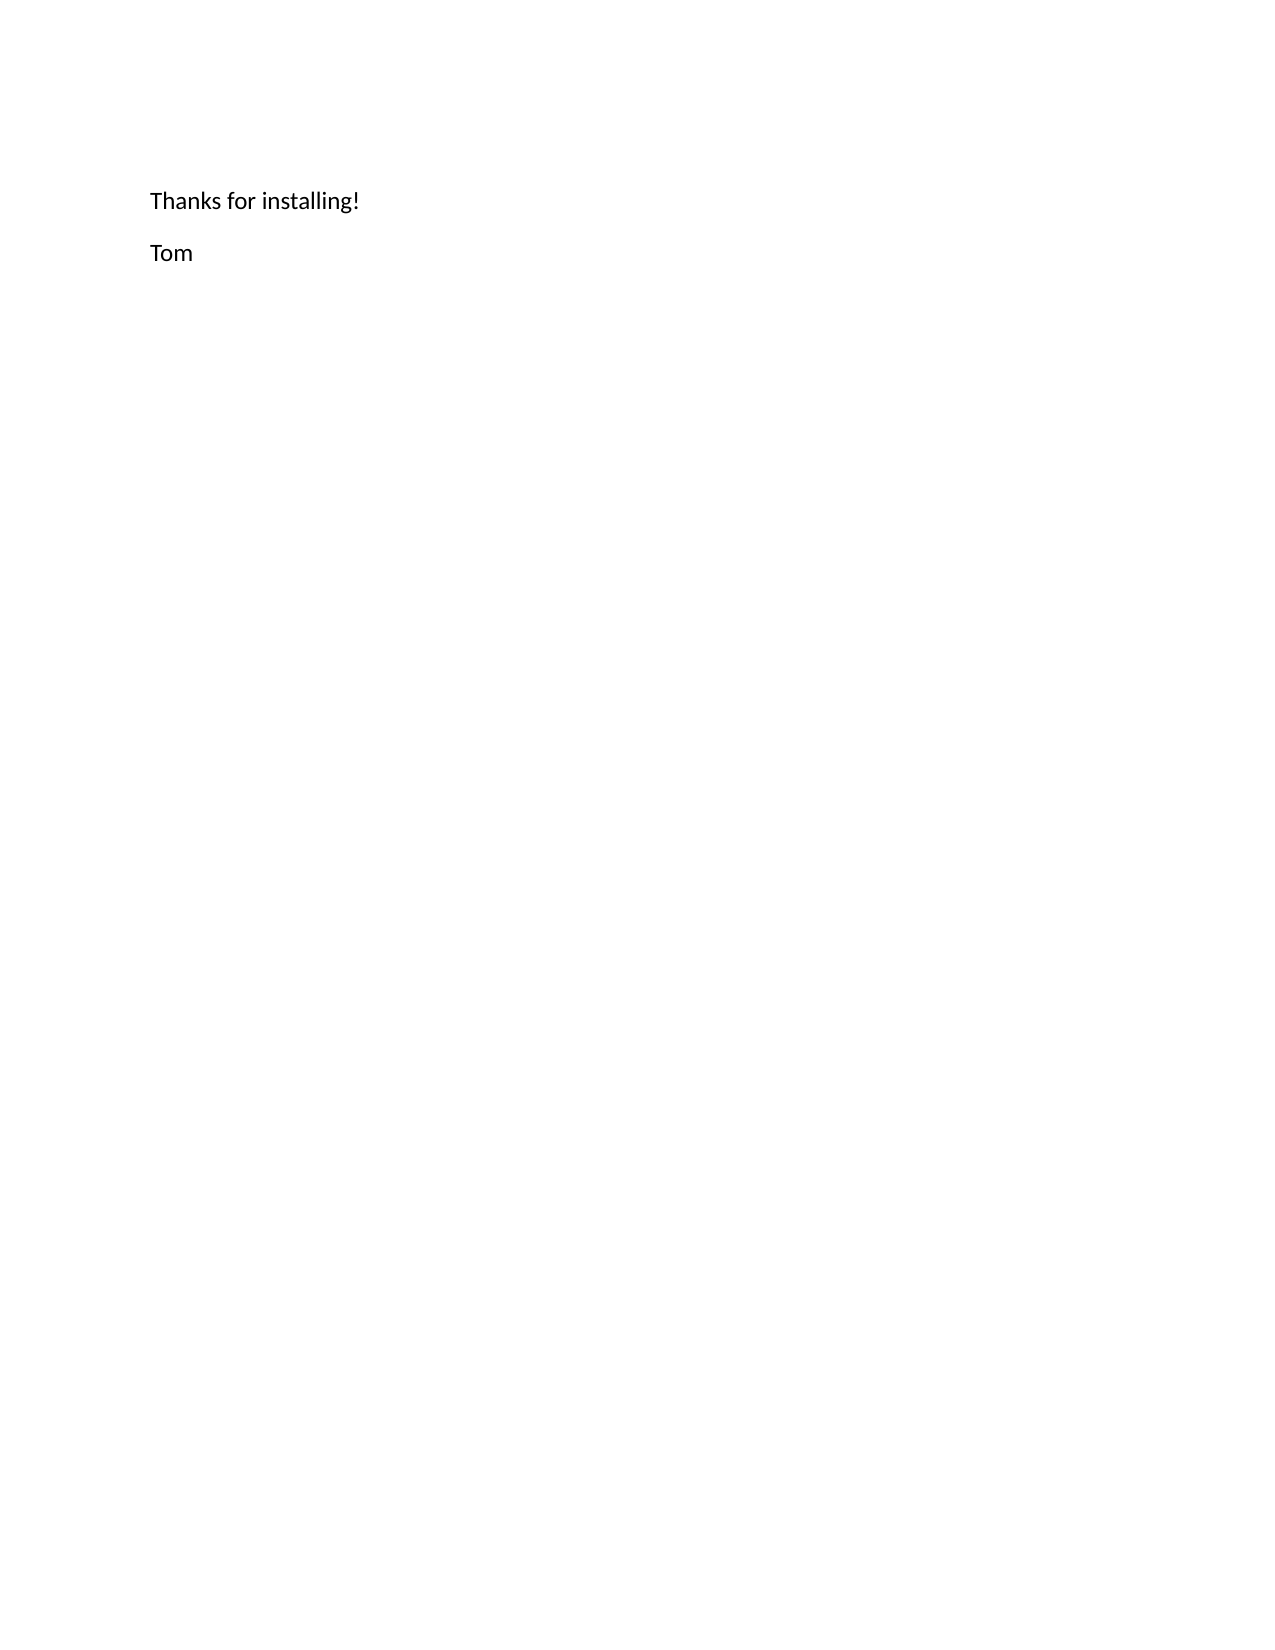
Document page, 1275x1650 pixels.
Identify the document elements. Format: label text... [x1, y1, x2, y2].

text Thanks for installing! [150, 150, 1125, 216]
text Tom [150, 237, 1125, 267]
